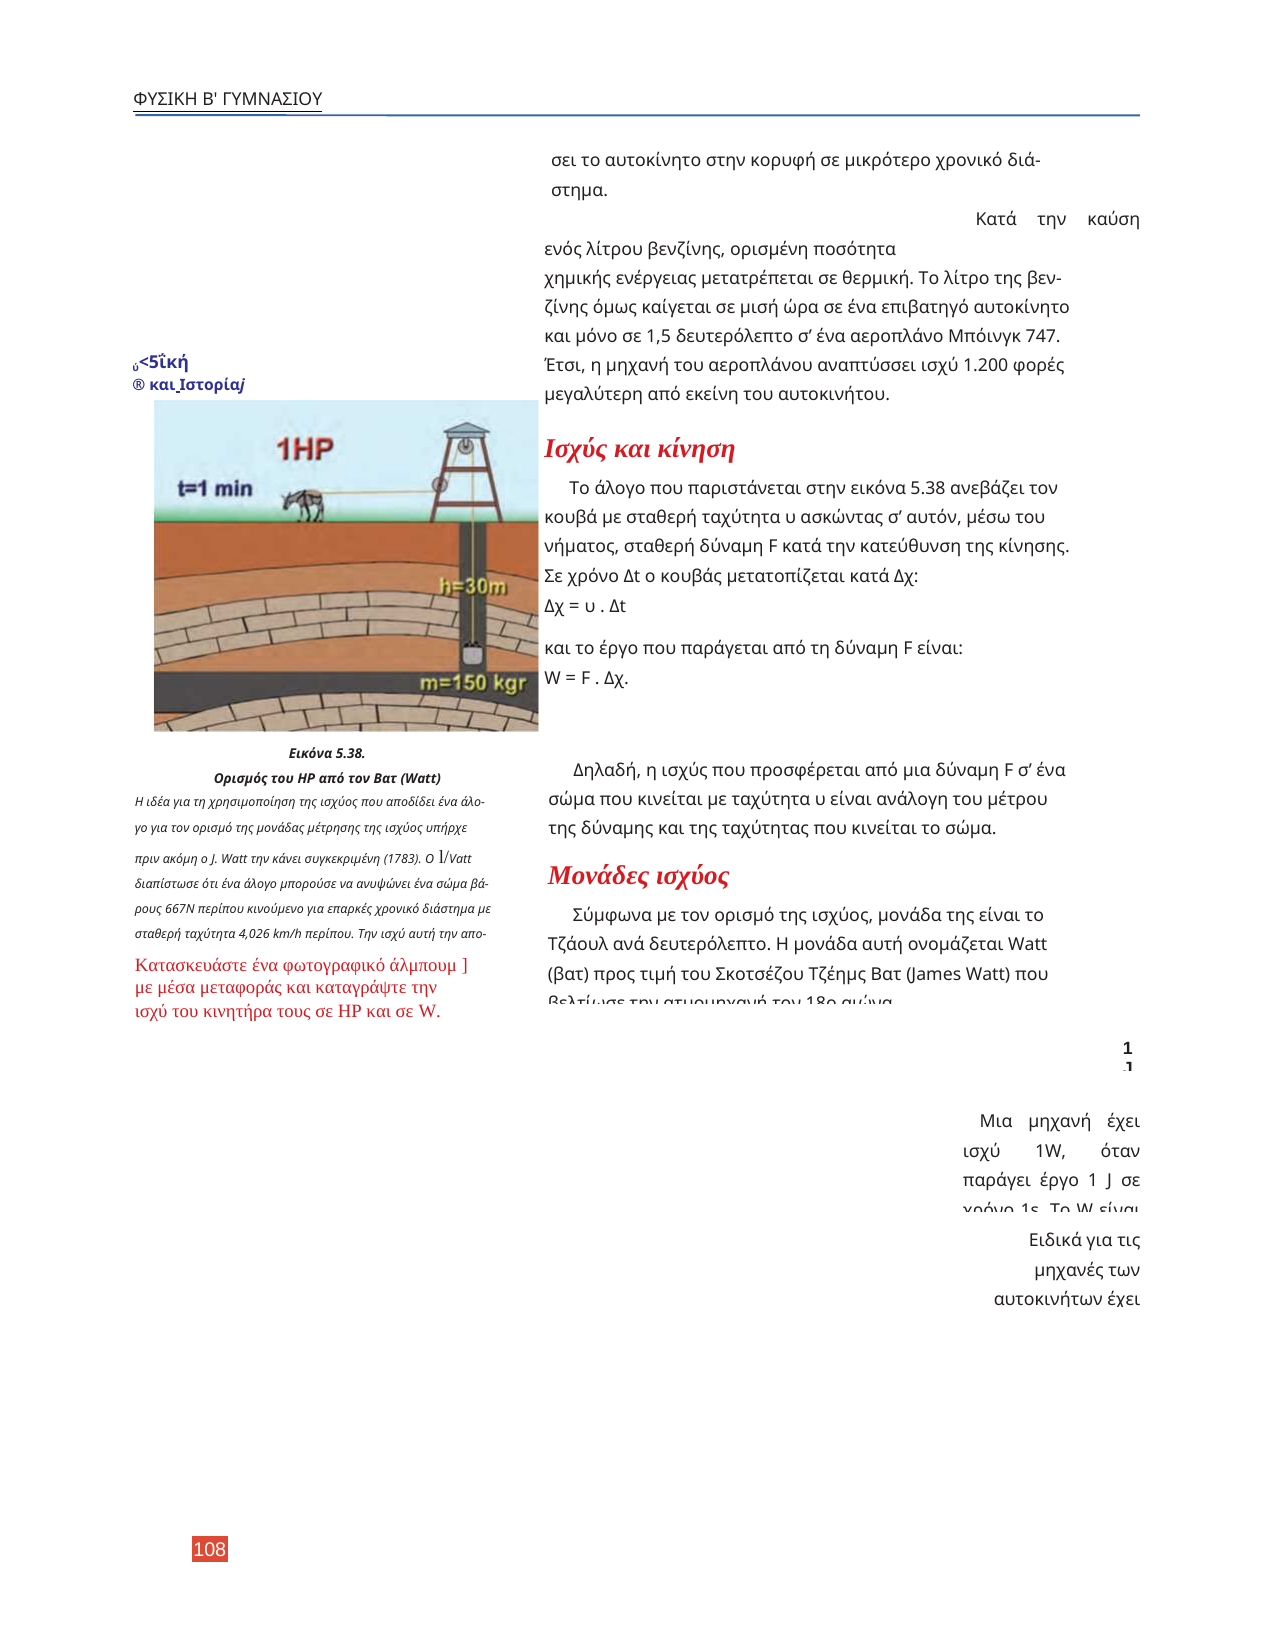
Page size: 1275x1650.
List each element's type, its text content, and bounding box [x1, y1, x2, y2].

text 108 [193, 1538, 226, 1560]
text Ορισμός του HP από τον Βατ (Watt) [134, 769, 521, 787]
text Το άλογο που παριστάνεται στην εικόνα 5.38 ανεβάζει τον κουβά με σταθερή ταχύτητα υ ασκώντας σ’ αυτόν, μέσω του νήματος, σταθερή δύναμη F κατά την κατεύθυνση της κίνησης. Σε χρόνο Δt ο κουβάς μετατοπίζεται κατά Δχ: [544, 476, 1140, 587]
text ® και Ιστορίαj [132, 374, 273, 394]
text Δχ = υ . Δt [544, 592, 1140, 618]
text Κατασκευάστε ένα φωτογραφικό άλμπουμ ] με μέσα μεταφοράς και καταγράψτε την ισχύ του κινητήρα τους σε ΗΡ και σε W. [134, 953, 522, 1021]
text Η ιδέα για τη χρησιμοποίηση της ισχύος που αποδίδει ένα άλο- γο για τον ορισμό της μονάδας μέτρησης της ισχύος υπήρχε πριν ακόμη ο J. Watt την κάνει συγκεκριμένη (1783). Ο l/Vatt διαπίστωσε ότι ένα άλογο μπορούσε να ανυψώνει ένα σώμα βά- ρους 667Ν περίπου κινούμενο για επαρκές χρονικό διάστημα με σταθερή ταχύτητα 4,026 km/h περίπου. Την ισχύ αυτή την απο- κάλεσε 1 ίππο (HP) (Horse Power). Η μονάδα αυτή της ισχύος χρησιμοποιείται ακόμη και σήμερα. [134, 793, 521, 951]
text W = F . Δχ. [544, 665, 1140, 690]
text Σύμφωνα με τον ορισμό της ισχύος, μονάδα της είναι το Τζάουλ ανά δευτερόλεπτο. Η μονάδα αυτή ονομάζεται Watt (βατ) προς τιμή του Σκοτσέζου Τζέημς Βατ (James Watt) που βελτίωσε την ατμομηχανή τον 18ο αιώνα. [548, 903, 1139, 1004]
subtitle Μονάδες ισχύος [548, 859, 1139, 890]
text και το έργο που παράγεται από τη δύναμη F είναι: [544, 636, 1140, 660]
subtitle Ισχύς και κίνηση [544, 432, 1140, 463]
text ύ<5ΐκή [132, 350, 273, 374]
text σει το αυτοκίνητο στην κορυφή σε μικρότερο χρονικό διά- στημα. [551, 148, 1140, 202]
text Δηλαδή, η ισχύς που προσφέρεται από μια δύναμη F σ’ ένα σώμα που κινείται με ταχύτητα υ είναι ανάλογη του μέτρου της δύναμης και της ταχύτητας που κινείται το σώμα. [548, 757, 1139, 838]
text 1 J [1123, 1037, 1139, 1071]
text ΦΥΣΙΚΗ Β' ΓΥΜΝΑΣΙΟΥ [133, 87, 322, 111]
text Ειδικά για τις μηχανές των αυτοκινήτων έχει διατηρηθεί ως μονάδα ισχύος ο ίππος (1 HP) που είναι ίσος με 3/4 kW, οπότε μια μηχανή 134 ίππων έχει ισχύ 100 kW (εικόνα 5.38). [958, 1228, 1140, 1306]
text Εικόνα 5.38. [134, 744, 521, 762]
text Μια μηχανή έχει ισχύ 1W, όταν παράγει έργο 1 J σε χρόνο 1s. Το W είναι σχετικά μικρή μονάδα ισχύος και γι’ αυτό συχνά χρησιμοποιούνται τα πολλαπλάσιά του: [963, 1109, 1140, 1212]
text Κατά την καύση ενός λίτρου βενζίνης, ορισμένη ποσότητα χημικής ενέργειας μετατρέπεται σε θερμική. Το λίτρο της βεν- ζίνης όμως καίγεται σε μισή ώρα σε ένα επιβατηγό αυτοκίνητο και μόνο σε 1,5 δευτερόλεπτο σ’ ένα αεροπλάνο Μπόινγκ 747. Έτσι, η μηχανή του αεροπλάνου αναπτύσσει ισχύ 1.200 φορές μεγαλύτερη από εκείνη του αυτοκινήτου. [544, 207, 1140, 406]
picture [153, 400, 539, 732]
